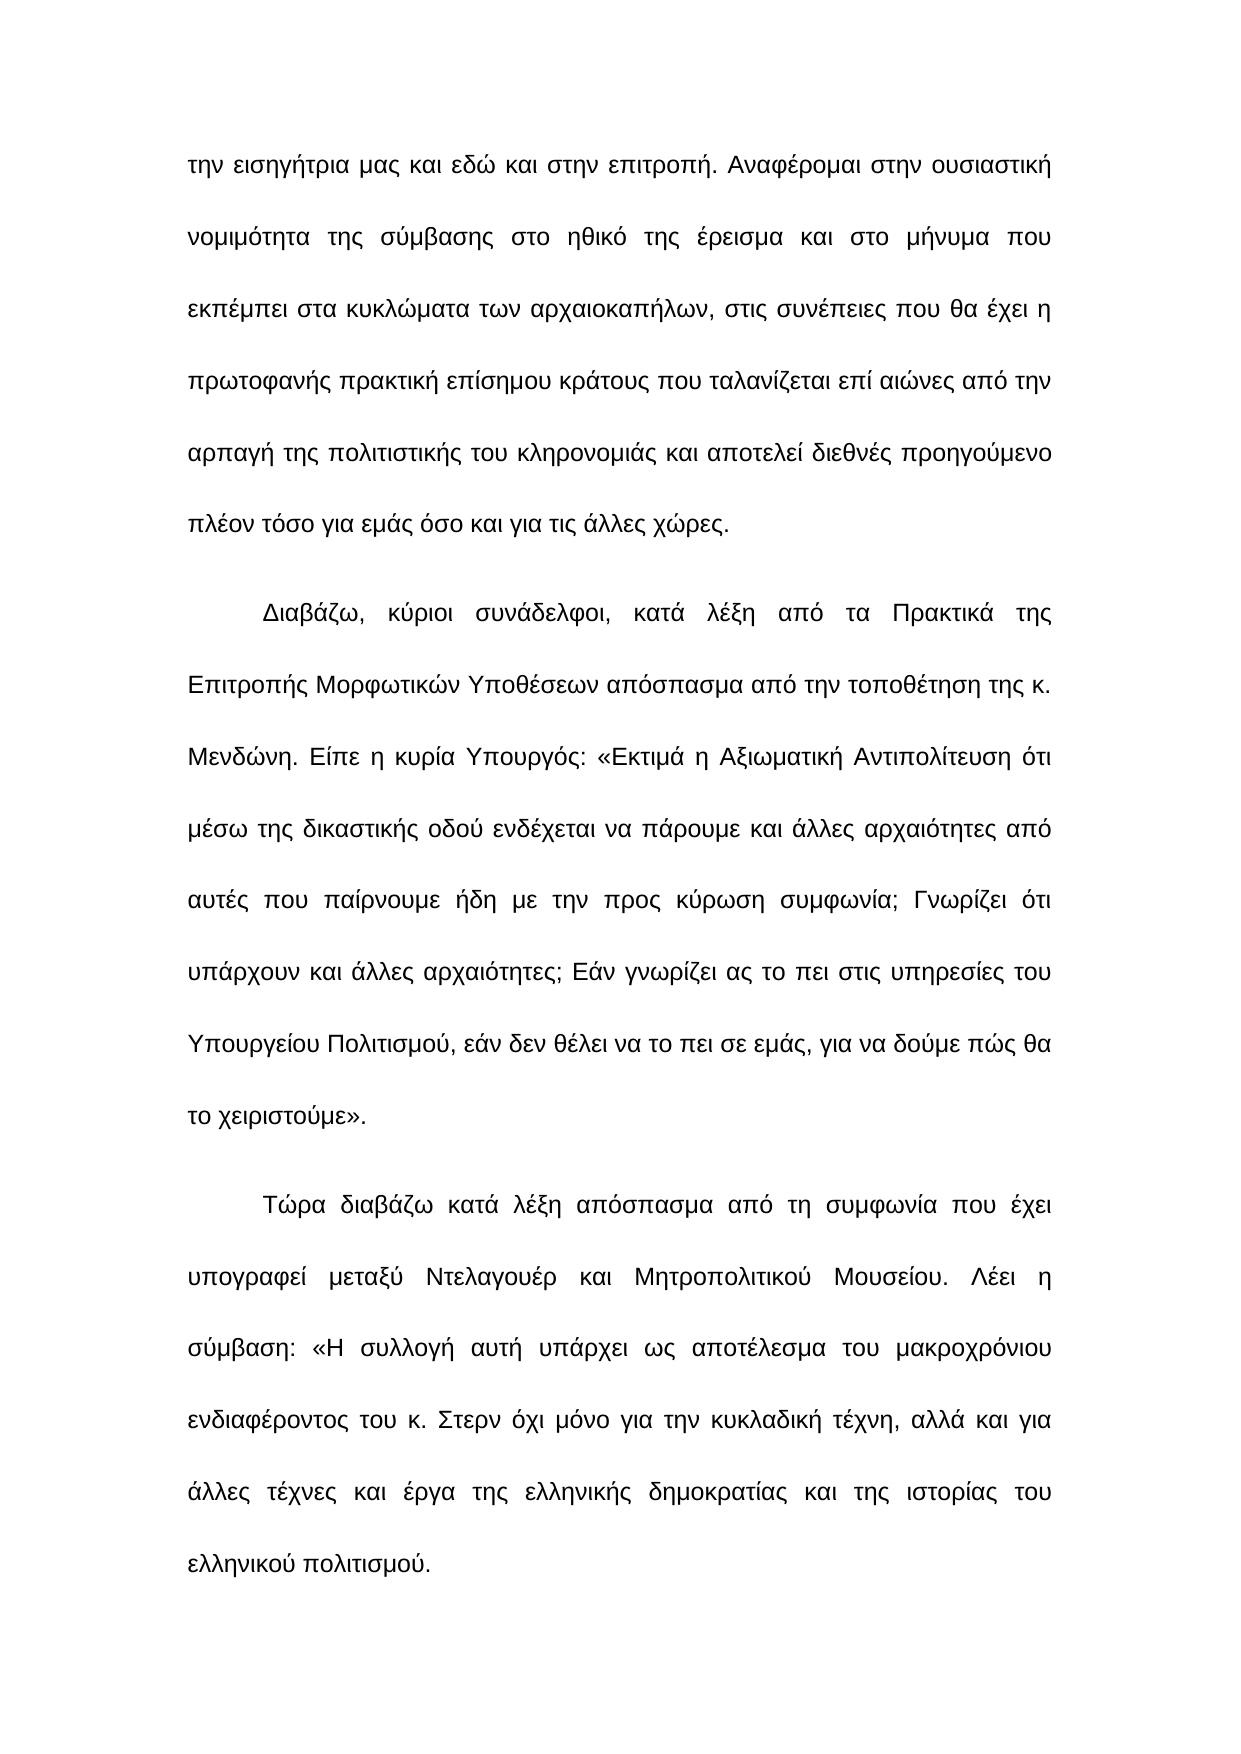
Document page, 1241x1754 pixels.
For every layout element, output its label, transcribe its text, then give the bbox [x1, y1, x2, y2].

text Τώρα διαβάζω κατά λέξη απόσπασμα από τη συμφωνία που έχει υπογραφεί μεταξύ Ντελαγουέρ και Μητροπολιτικού Μουσείου. Λέει η σύμβαση: «Η συλλογή αυτή υπάρχει ως αποτέλεσμα του μακροχρόνιου ενδιαφέροντος του κ. Στερν όχι μόνο για την κυκλαδική τέχνη, αλλά και για άλλες τέχνες και έργα της ελληνικής δημοκρατίας και της ιστορίας του ελληνικού πολιτισμού. [187, 1189, 1053, 1578]
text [187, 150, 1053, 538]
text Διαβάζω, κύριοι συνάδελφοι, κατά λέξη από τα Πρακτικά της Επιτροπής Μορφωτικών Υποθέσεων απόσπασμα από την τοποθέτηση της κ. Μενδώνη. Είπε η κυρία Υπουργός: «Εκτιμά η Αξιωματική Αντιπολίτευση ότι μέσω της δικαστικής οδού ενδέχεται να πάρουμε και άλλες αρχαιότητες από αυτές που παίρνουμε ήδη με την προς κύρωση συμφωνία; Γνωρίζει ότι υπάρχουν και άλλες αρχαιότητες; Εάν γνωρίζει ας το πει στις υπηρεσίες του Υπουργείου Πολιτισμού, εάν δεν θέλει να το πει σε εμάς, για να δούμε πώς θα το χειριστούμε». [187, 598, 1053, 1130]
